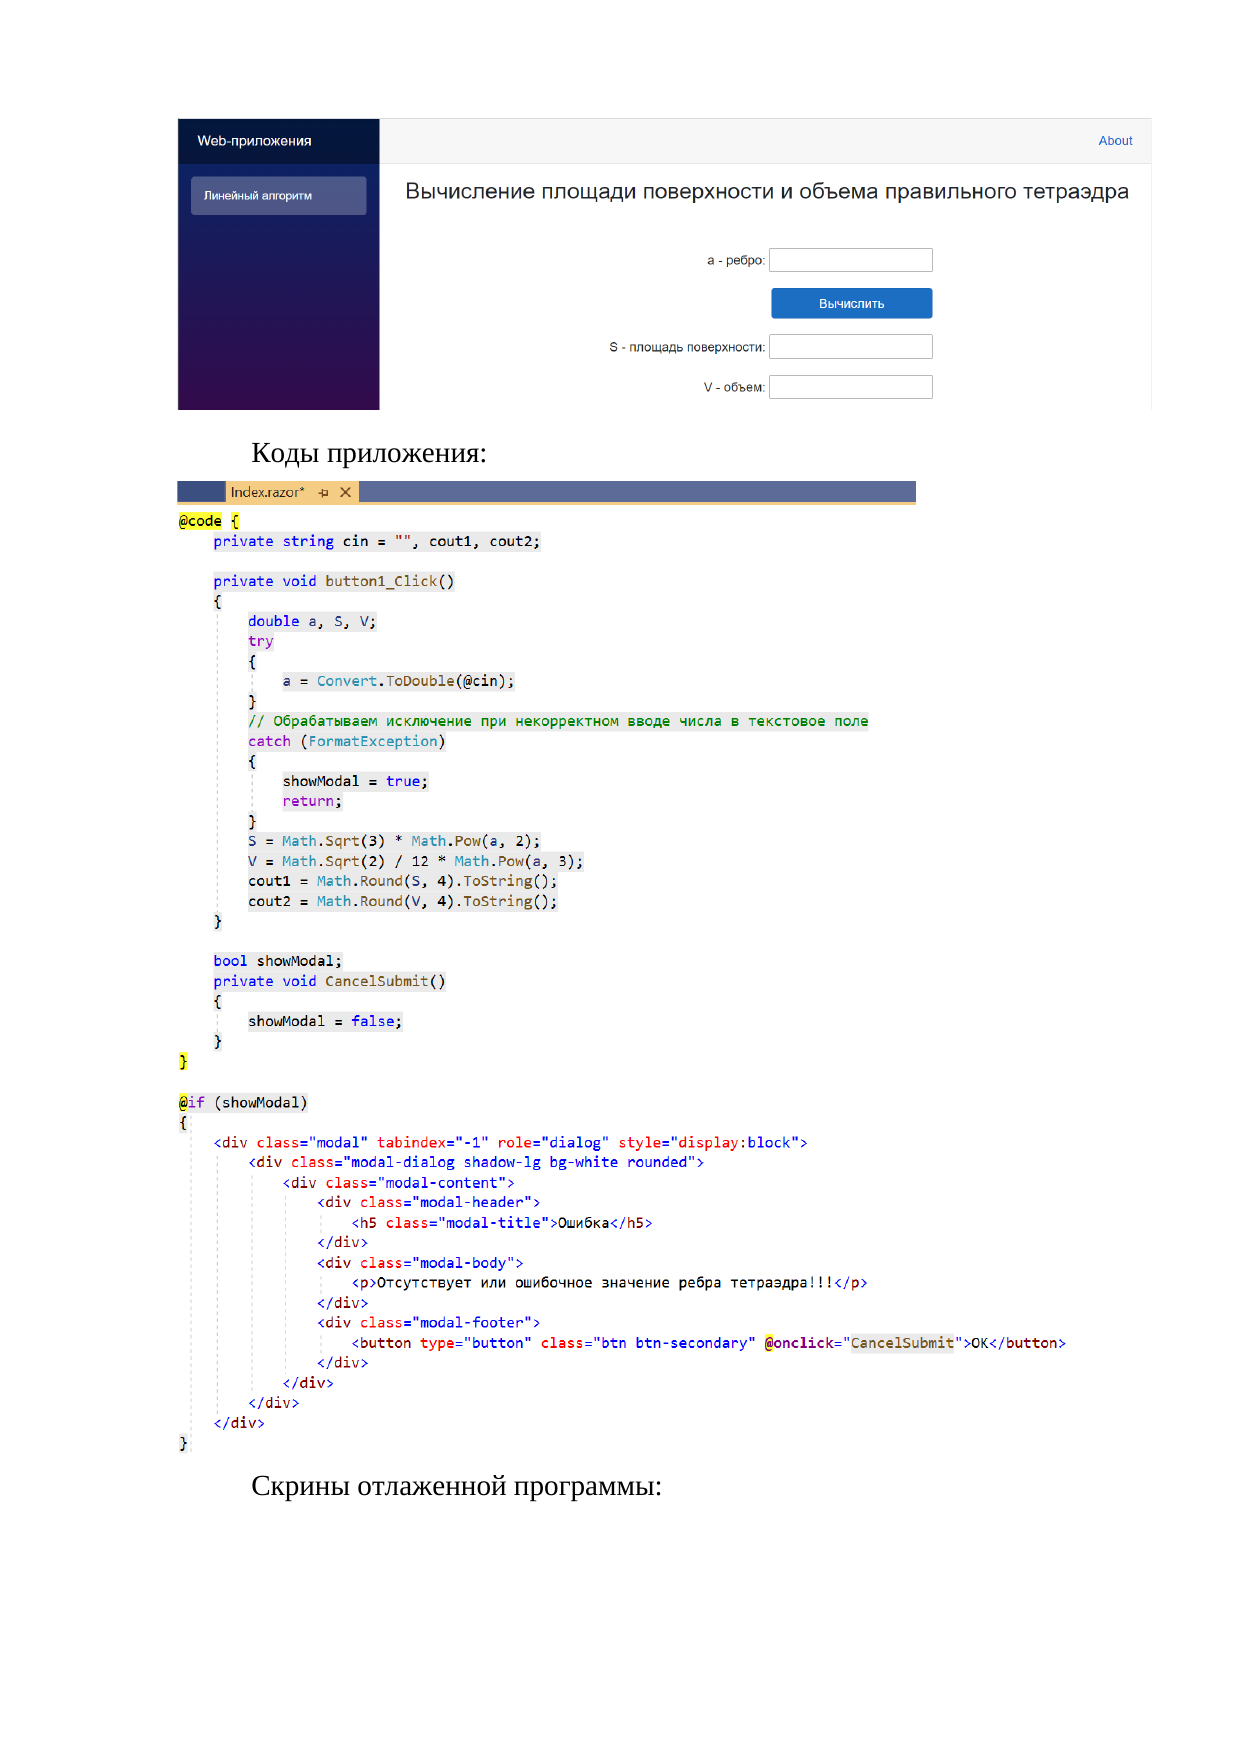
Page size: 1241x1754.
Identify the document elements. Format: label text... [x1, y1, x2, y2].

text Скрины отлаженной программы: [177, 1468, 1152, 1502]
picture [177, 1082, 1069, 1456]
picture [177, 481, 916, 1071]
text Коды приложения: [177, 435, 1152, 468]
picture [177, 118, 1152, 410]
